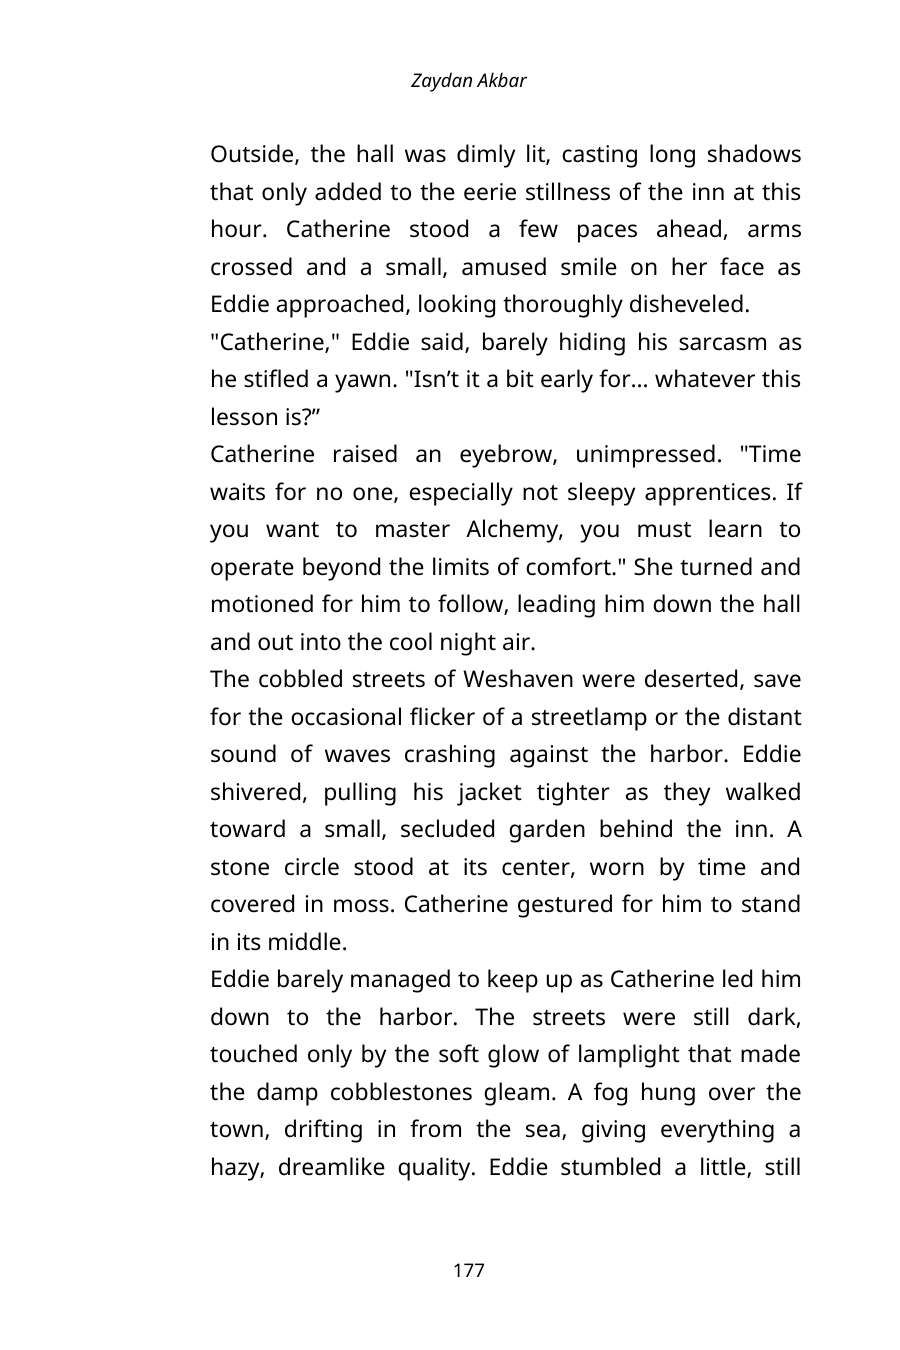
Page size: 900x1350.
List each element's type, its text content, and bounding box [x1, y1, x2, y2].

list "Catherine," Eddie said, barely hiding his sarcasm as he stifled a yawn. "Isn’t it a bit early for… whatever this lesson is?” [210, 326, 802, 432]
list Outside, the hall was dimly lit, casting long shadows that only added to the eerie stillness of the inn at this hour. Catherine stood a few paces ahead, arms crossed and a small, amused smile on her face as Eddie approached, looking thoroughly disheveled. [210, 138, 802, 320]
list The cobbled streets of Weshaven were deserted, save for the occasional flicker of a streetlamp or the distant sound of waves crashing against the harbor. Eddie shivered, pulling his jacket tighter as they walked toward a small, secluded garden behind the inn. A stone circle stood at its center, worn by time and covered in moss. Catherine gestured for him to stand in its middle. [210, 663, 802, 957]
list Catherine raised an eyebrow, unimpressed. "Time waits for no one, especially not sleepy apprentices. If you want to master Alchemy, you must learn to operate beyond the limits of comfort." She turned and motioned for him to follow, leading him down the hall and out into the cool night air. [210, 438, 802, 657]
